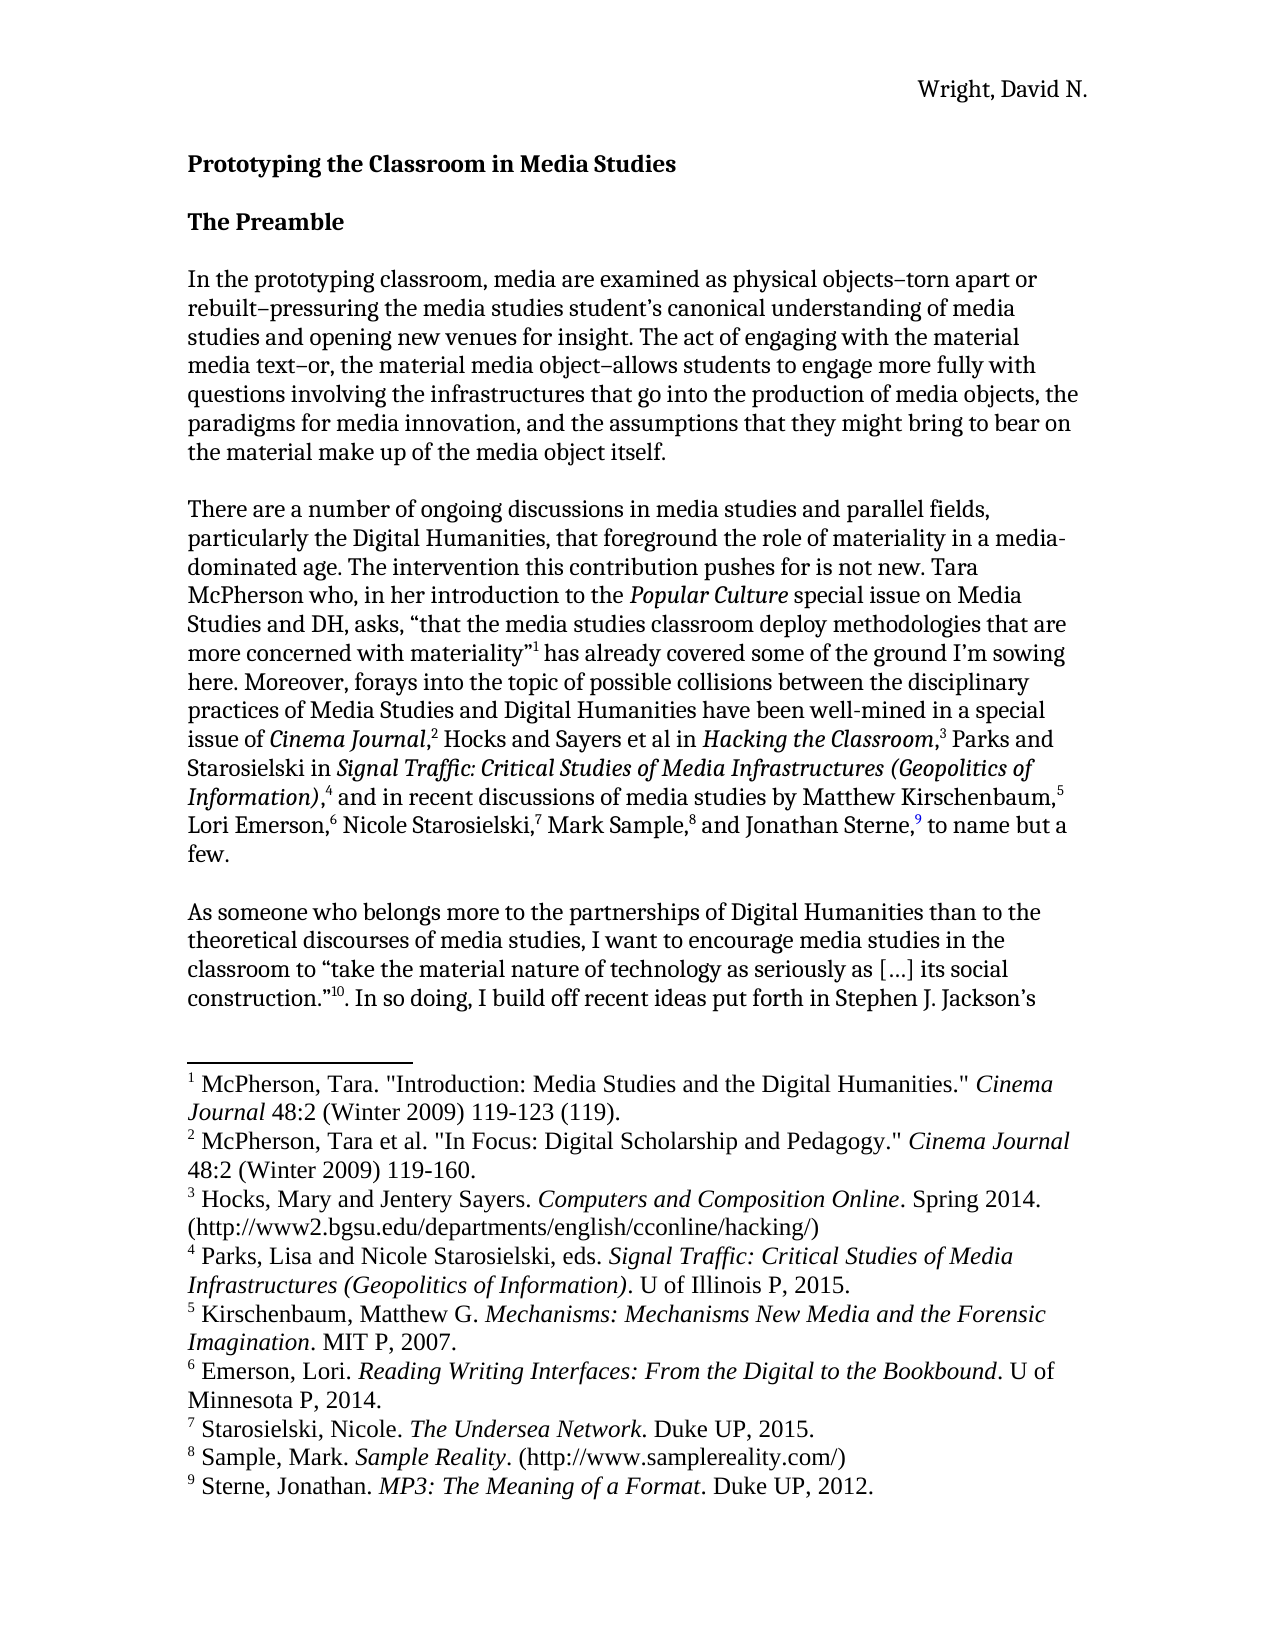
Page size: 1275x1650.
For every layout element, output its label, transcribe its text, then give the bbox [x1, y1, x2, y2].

text In the prototyping classroom, media are examined as physical objects–torn apart or rebuilt–pressuring the media studies student’s canonical understanding of media studies and opening new venues for insight. The act of engaging with the material media text–or, the material media object–allows students to engage more fully with questions involving the infrastructures that go into the production of media objects, the paradigms for media innovation, and the assumptions that they might bring to bear on the material make up of the media object itself. [187, 265, 1087, 495]
text The Preamble [187, 207, 1087, 265]
text Prototyping the Classroom in Media Studies [187, 150, 1087, 179]
text There are a number of ongoing discussions in media studies and parallel fields, particularly the Digital Humanities, that foreground the role of materiality in a media-dominated age. The intervention this contribution pushes for is not new. Tara McPherson who, in her introduction to the Popular Culture special issue on Media Studies and DH, asks, “that the media studies classroom deploy methodologies that are more concerned with materiality” has already covered some of the ground I’m sowing here. Moreover, forays into the topic of possible collisions between the disciplinary practices of Media Studies and Digital Humanities have been well-mined in a special issue of Cinema Journal, Hocks and Sayers et al in Hacking the Classroom, Parks and Starosielski in Signal Traffic: Critical Studies of Media Infrastructures (Geopolitics of Information), and in recent discussions of media studies by Matthew Kirschenbaum, Lori Emerson, Nicole Starosielski, Mark Sample, and Jonathan Sterne, to name but a few. [187, 495, 1087, 869]
text As someone who belongs more to the partnerships of Digital Humanities than to the theoretical discourses of media studies, I want to encourage media studies in the classroom to “take the material nature of technology as seriously as […] its social construction.”. In so doing, I build off recent ideas put forth in Stephen J. Jackson’s “Rethinking Repair,” which seems to be signaling a decisive shift in the application of Digital Humanities practice in general, but is also aptly timed for a discussion about how we approach physical media objects in the classroom. [187, 869, 1087, 1012]
